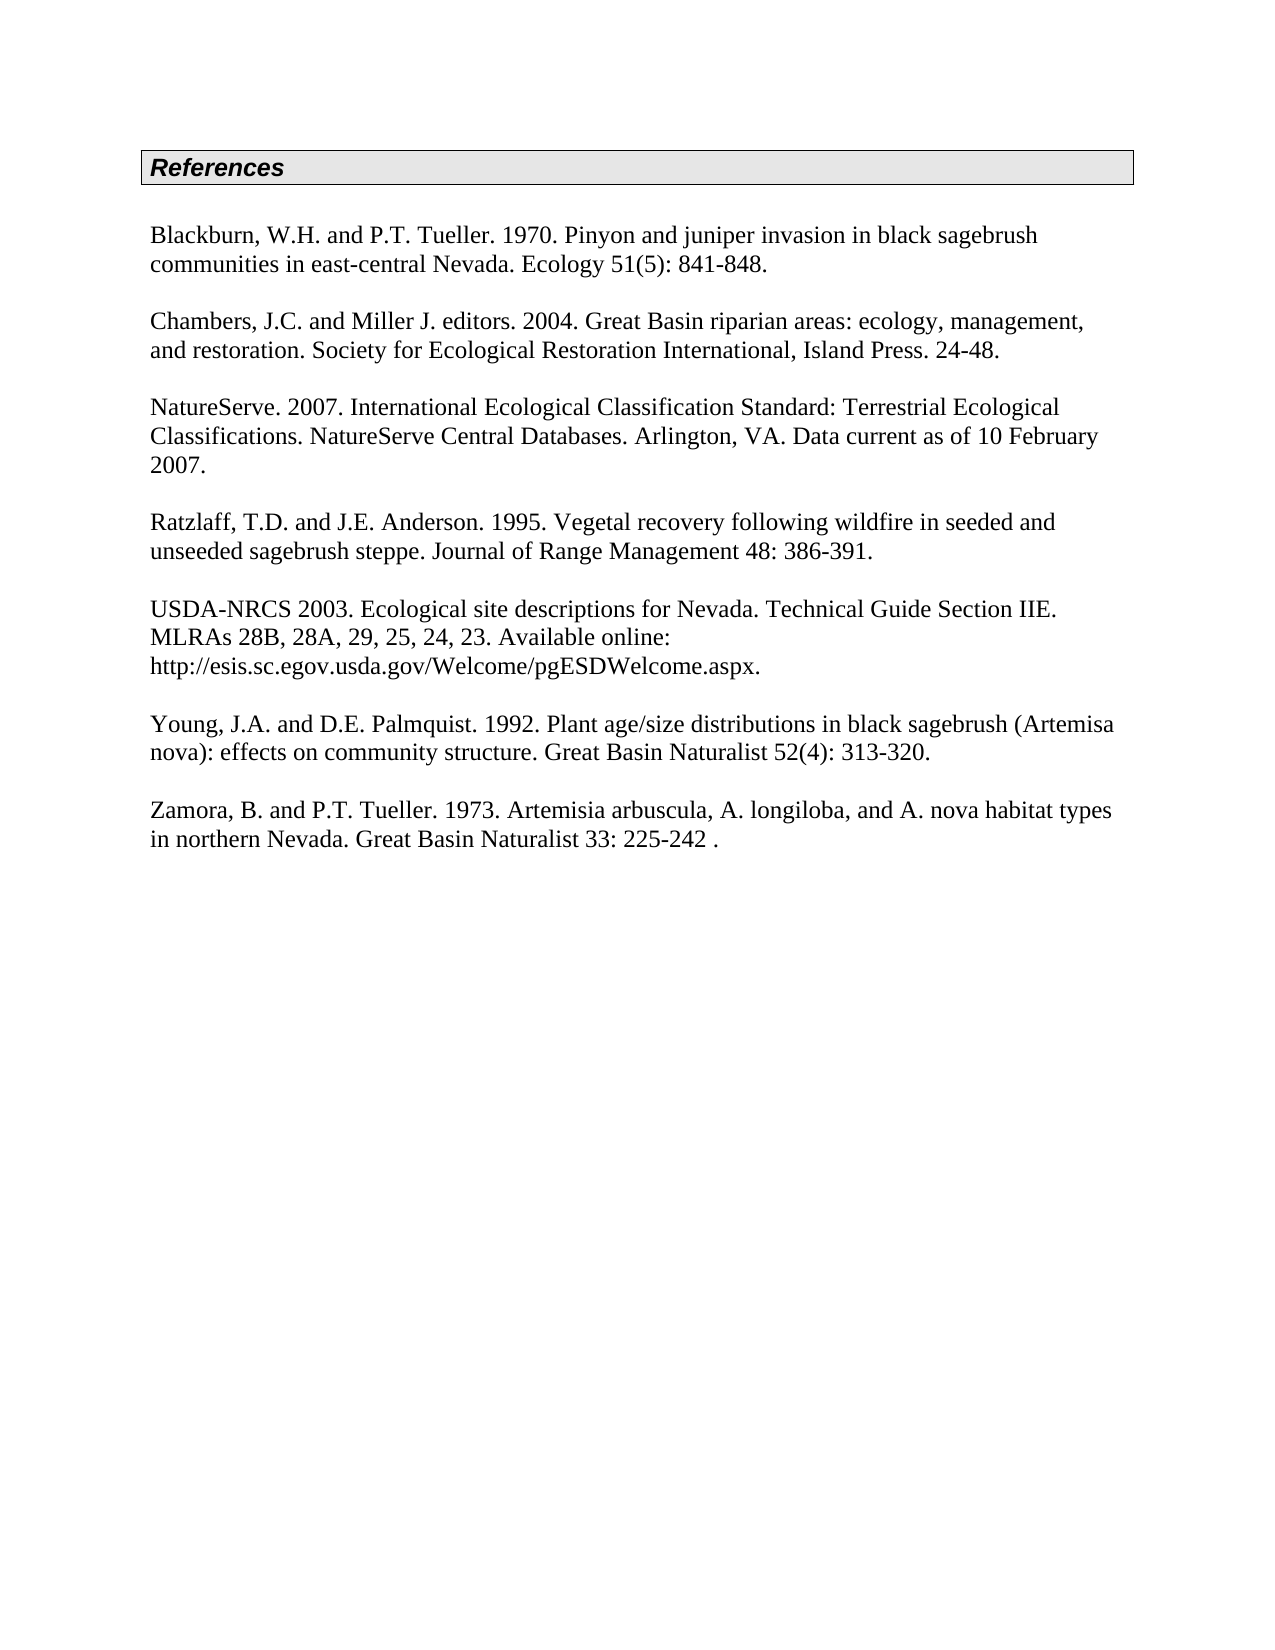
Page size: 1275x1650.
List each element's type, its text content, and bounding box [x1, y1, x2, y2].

text NatureServe. 2007. International Ecological Classification Standard: Terrestrial Ecological Classifications. NatureServe Central Databases. Arlington, VA. Data current as of 10 February 2007. [150, 392, 1125, 479]
text Young, J.A. and D.E. Palmquist. 1992. Plant age/size distributions in black sagebrush (Artemisa nova): effects on community structure. Great Basin Naturalist 52(4): 313-320. [150, 709, 1125, 766]
text Zamora, B. and P.T. Tueller. 1973. Artemisia arbuscula, A. longiloba, and A. nova habitat types in northern Nevada. Great Basin Naturalist 33: 225-242 . [150, 795, 1125, 852]
text References [142, 151, 1133, 184]
text USDA-NRCS 2003. Ecological site descriptions for Nevada. Technical Guide Section IIE. MLRAs 28B, 28A, 29, 25, 24, 23. Available online: http://esis.sc.egov.usda.gov/Welcome/pgESDWelcome.aspx. [150, 594, 1125, 680]
text Chambers, J.C. and Miller J. editors. 2004. Great Basin riparian areas: ecology, management, and restoration. Society for Ecological Restoration International, Island Press. 24-48. [150, 306, 1125, 364]
text Blackburn, W.H. and P.T. Tueller. 1970. Pinyon and juniper invasion in black sagebrush communities in east-central Nevada. Ecology 51(5): 841-848. [150, 220, 1125, 277]
text Ratzlaff, T.D. and J.E. Anderson. 1995. Vegetal recovery following wildfire in seeded and unseeded sagebrush steppe. Journal of Range Management 48: 386-391. [150, 507, 1125, 565]
